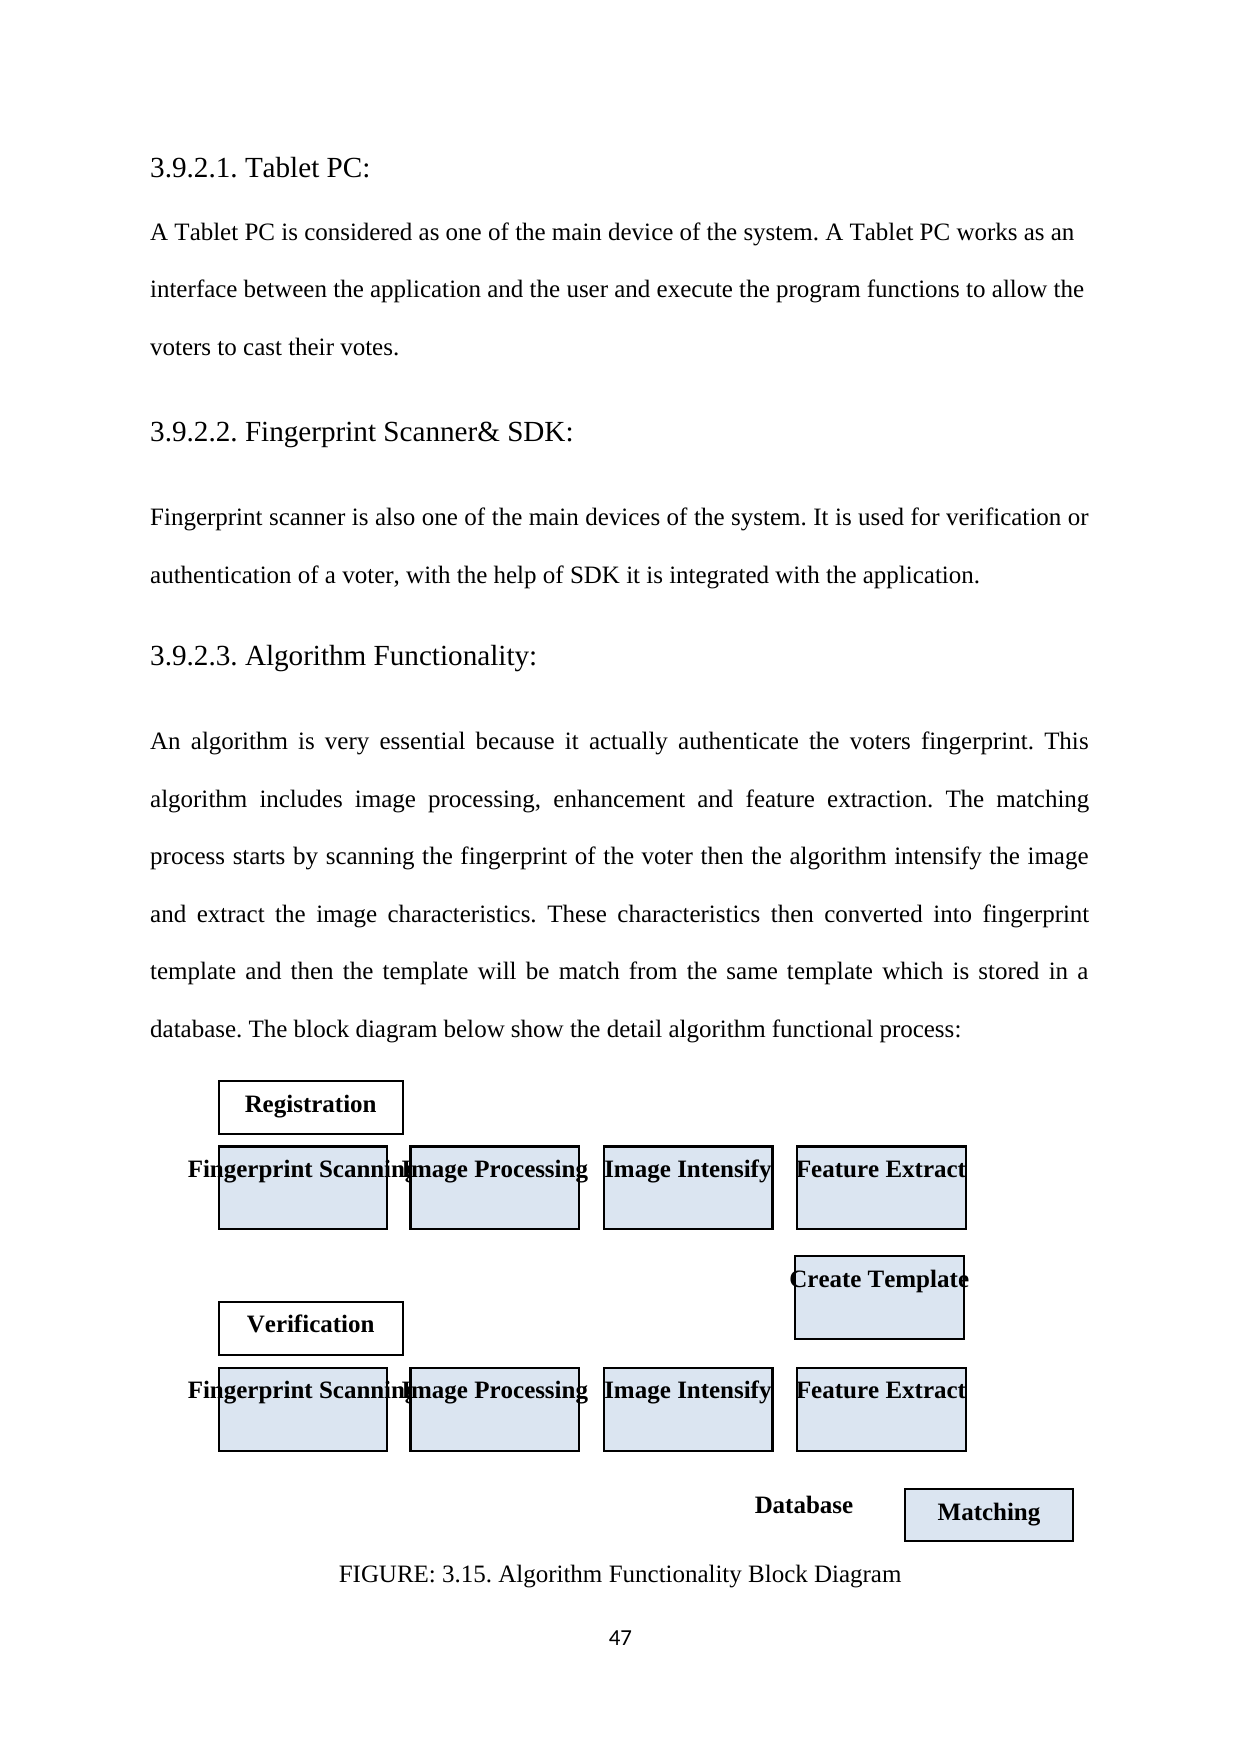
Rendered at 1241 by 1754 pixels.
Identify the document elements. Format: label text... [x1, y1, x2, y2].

text 3.9.2.3. Algorithm Functionality: [150, 638, 1090, 672]
text Fingerprint scanner is also one of the main devices of the system. It is used for verification or authentication of a voter, with the help of SDK it is integrated with the application. [150, 502, 1090, 589]
text A Tablet PC is considered as one of the main device of the system. A Tablet PC works as an interface between the application and the user and execute the program functions to allow the voters to cast their votes. [150, 217, 1090, 361]
text FIGURE: 3.15. Algorithm Functionality Block Diagram [150, 1559, 1090, 1588]
text 3.9.2.2. Fingerprint Scanner& SDK: [150, 414, 1090, 448]
text An algorithm is very essential because it actually authenticate the voters fingerprint. This algorithm includes image processing, enhancement and feature extraction. The matching process starts by scanning the fingerprint of the voter then the algorithm intensify the image and extract the image characteristics. These characteristics then converted into fingerprint template and then the template will be match from the same template which is stored in a database. The block diagram below show the detail algorithm functional process: [150, 726, 1090, 1042]
text 3.9.2.1. Tablet PC: [150, 150, 1090, 183]
